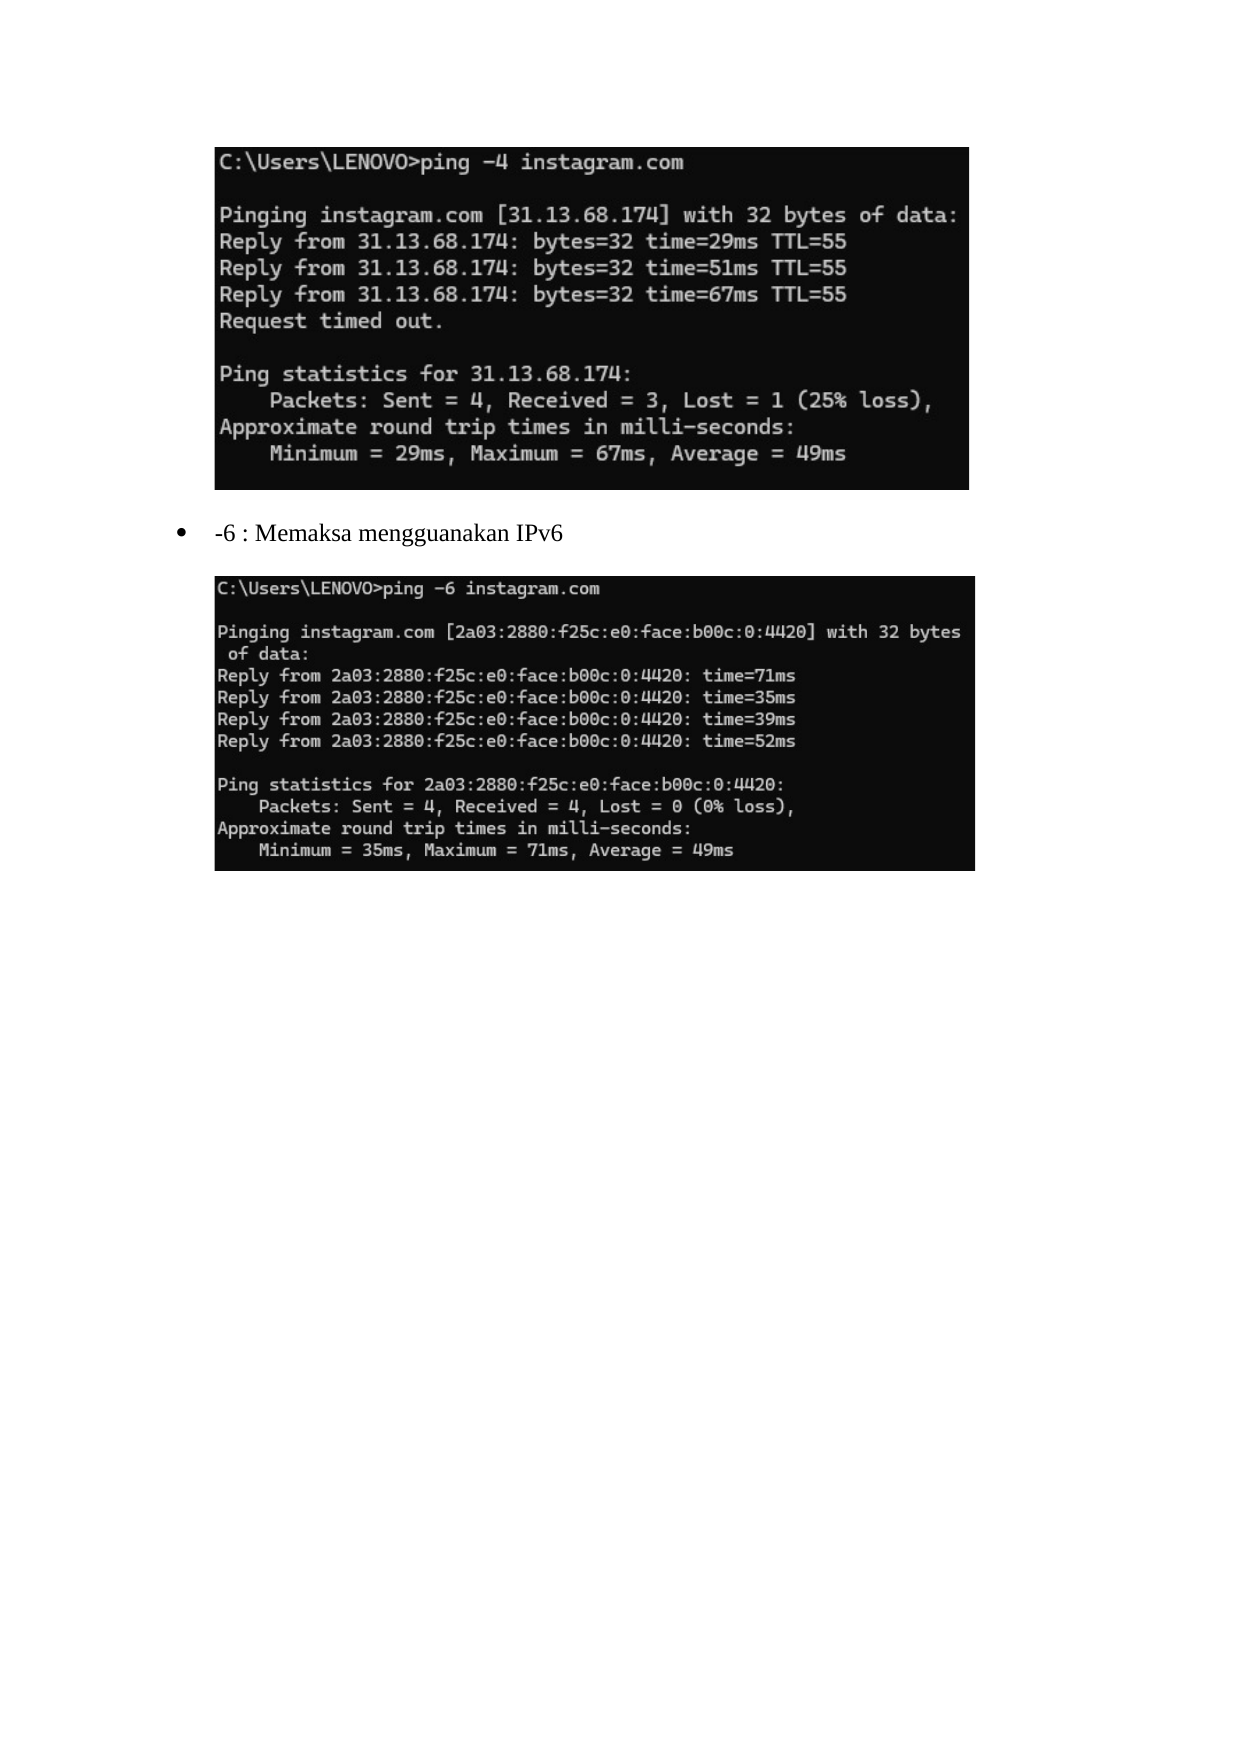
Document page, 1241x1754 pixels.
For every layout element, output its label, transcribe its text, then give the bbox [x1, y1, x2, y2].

list -6 : Memaksa mengguanakan IPv6 [177, 518, 1115, 547]
picture [214, 576, 976, 871]
picture [214, 147, 970, 490]
